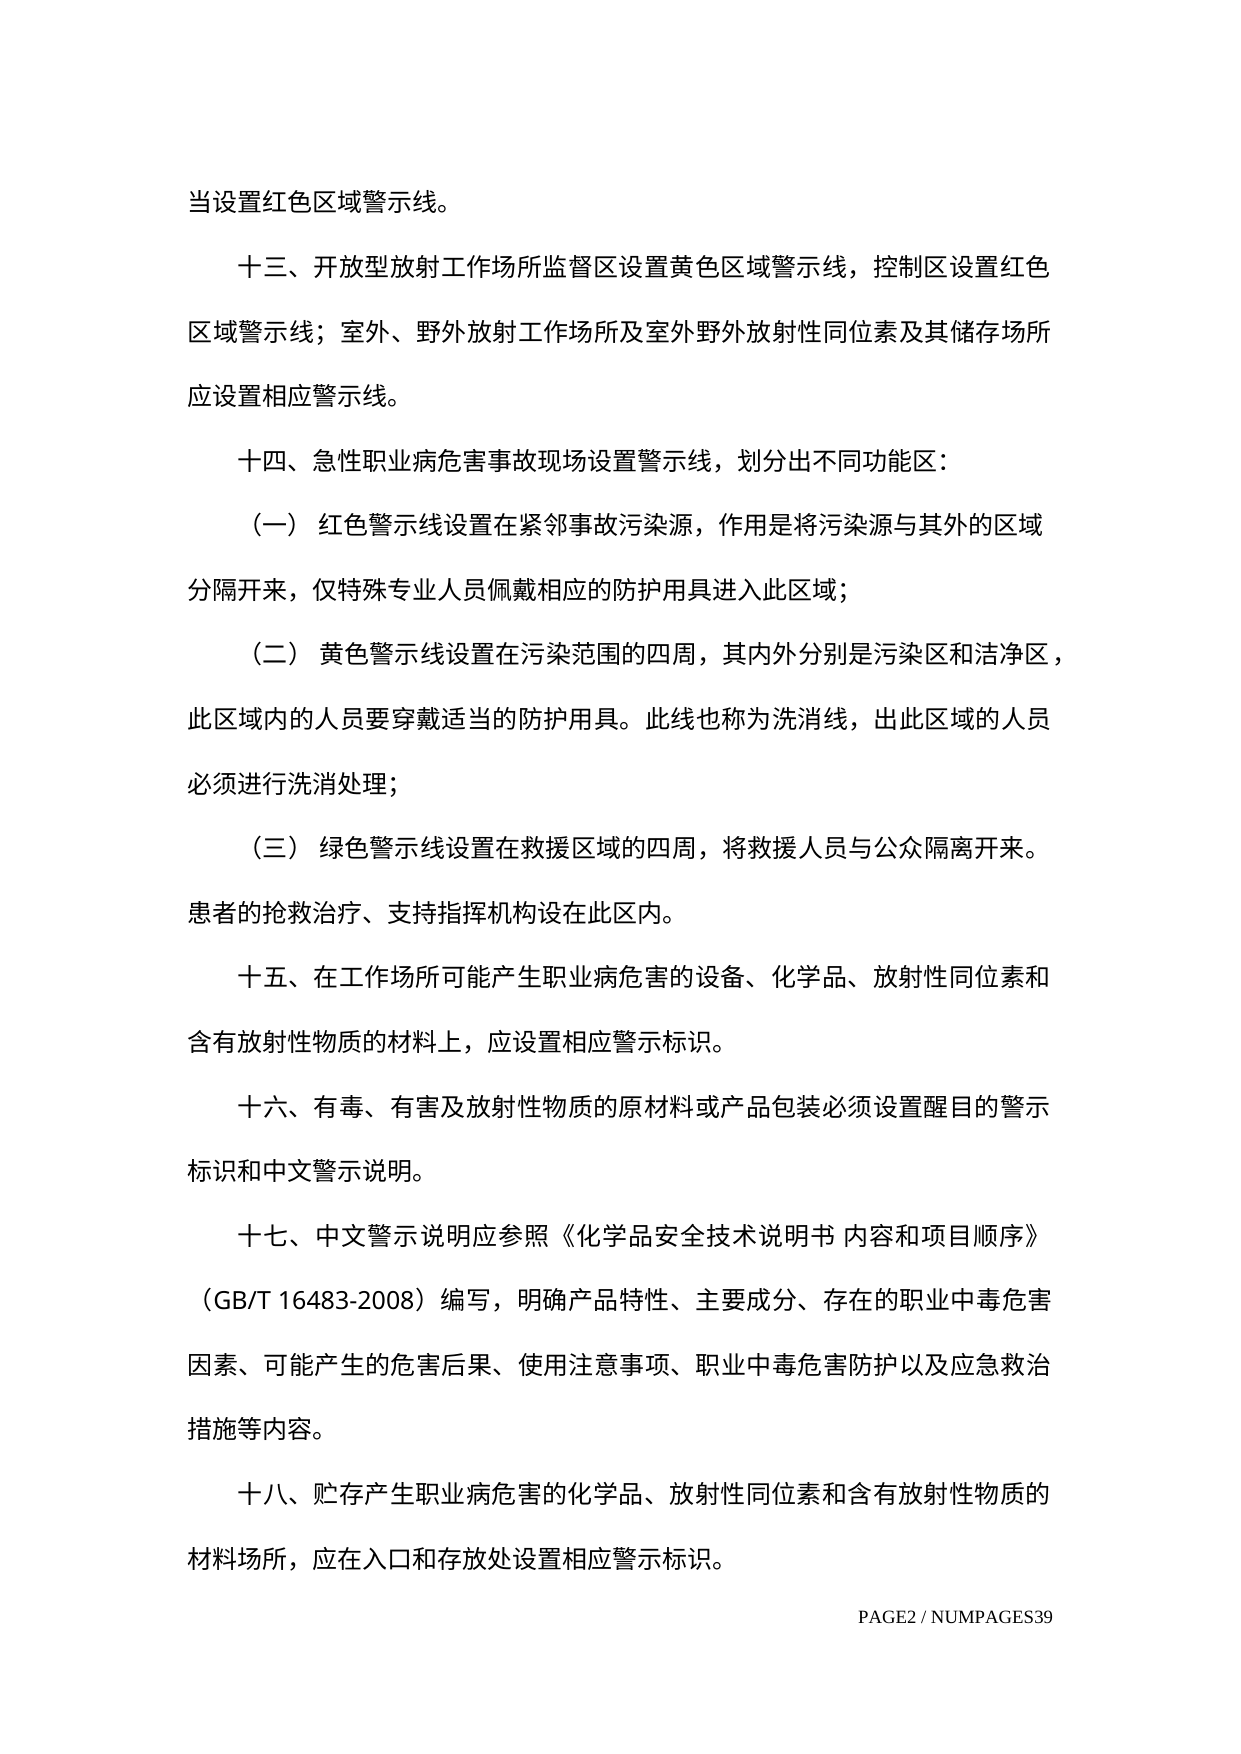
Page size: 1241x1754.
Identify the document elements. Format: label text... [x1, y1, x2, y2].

text （三） 绿色警示线设置在救援区域的四周，将救援人员与公众隔离开来。患者的抢救治疗、支持指挥机构设在此区内。 [187, 806, 1053, 935]
text （一） 红色警示线设置在紧邻事故污染源，作用是将污染源与其外的区域分隔开来，仅特殊专业人员佩戴相应的防护用具进入此区域； [187, 483, 1053, 612]
text 十三、开放型放射工作场所监督区设置黄色区域警示线，控制区设置红色区域警示线；室外、野外放射工作场所及室外野外放射性同位素及其储存场所应设置相应警示线。 [187, 225, 1053, 418]
text 十八、贮存产生职业病危害的化学品、放射性同位素和含有放射性物质的材料场所，应在入口和存放处设置相应警示标识。 [187, 1452, 1053, 1581]
text （二） 黄色警示线设置在污染范围的四周，其内外分别是污染区和洁净区，此区域内的人员要穿戴适当的防护用具。此线也称为洗消线，出此区域的人员必须进行洗消处理； [187, 612, 1053, 806]
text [187, 160, 1053, 225]
text 十六、有毒、有害及放射性物质的原材料或产品包装必须设置醒目的警示标识和中文警示说明。 [187, 1064, 1053, 1193]
text 十五、在工作场所可能产生职业病危害的设备、化学品、放射性同位素和含有放射性物质的材料上，应设置相应警示标识。 [187, 935, 1053, 1064]
text 十四、急性职业病危害事故现场设置警示线，划分出不同功能区： [187, 418, 1053, 483]
text 十七、中文警示说明应参照《化学品安全技术说明书 内容和项目顺序》（GB/T 16483-2008）编写，明确产品特性、主要成分、存在的职业中毒危害因素、可能产生的危害后果、使用注意事项、职业中毒危害防护以及应急救治措施等内容。 [187, 1193, 1053, 1452]
